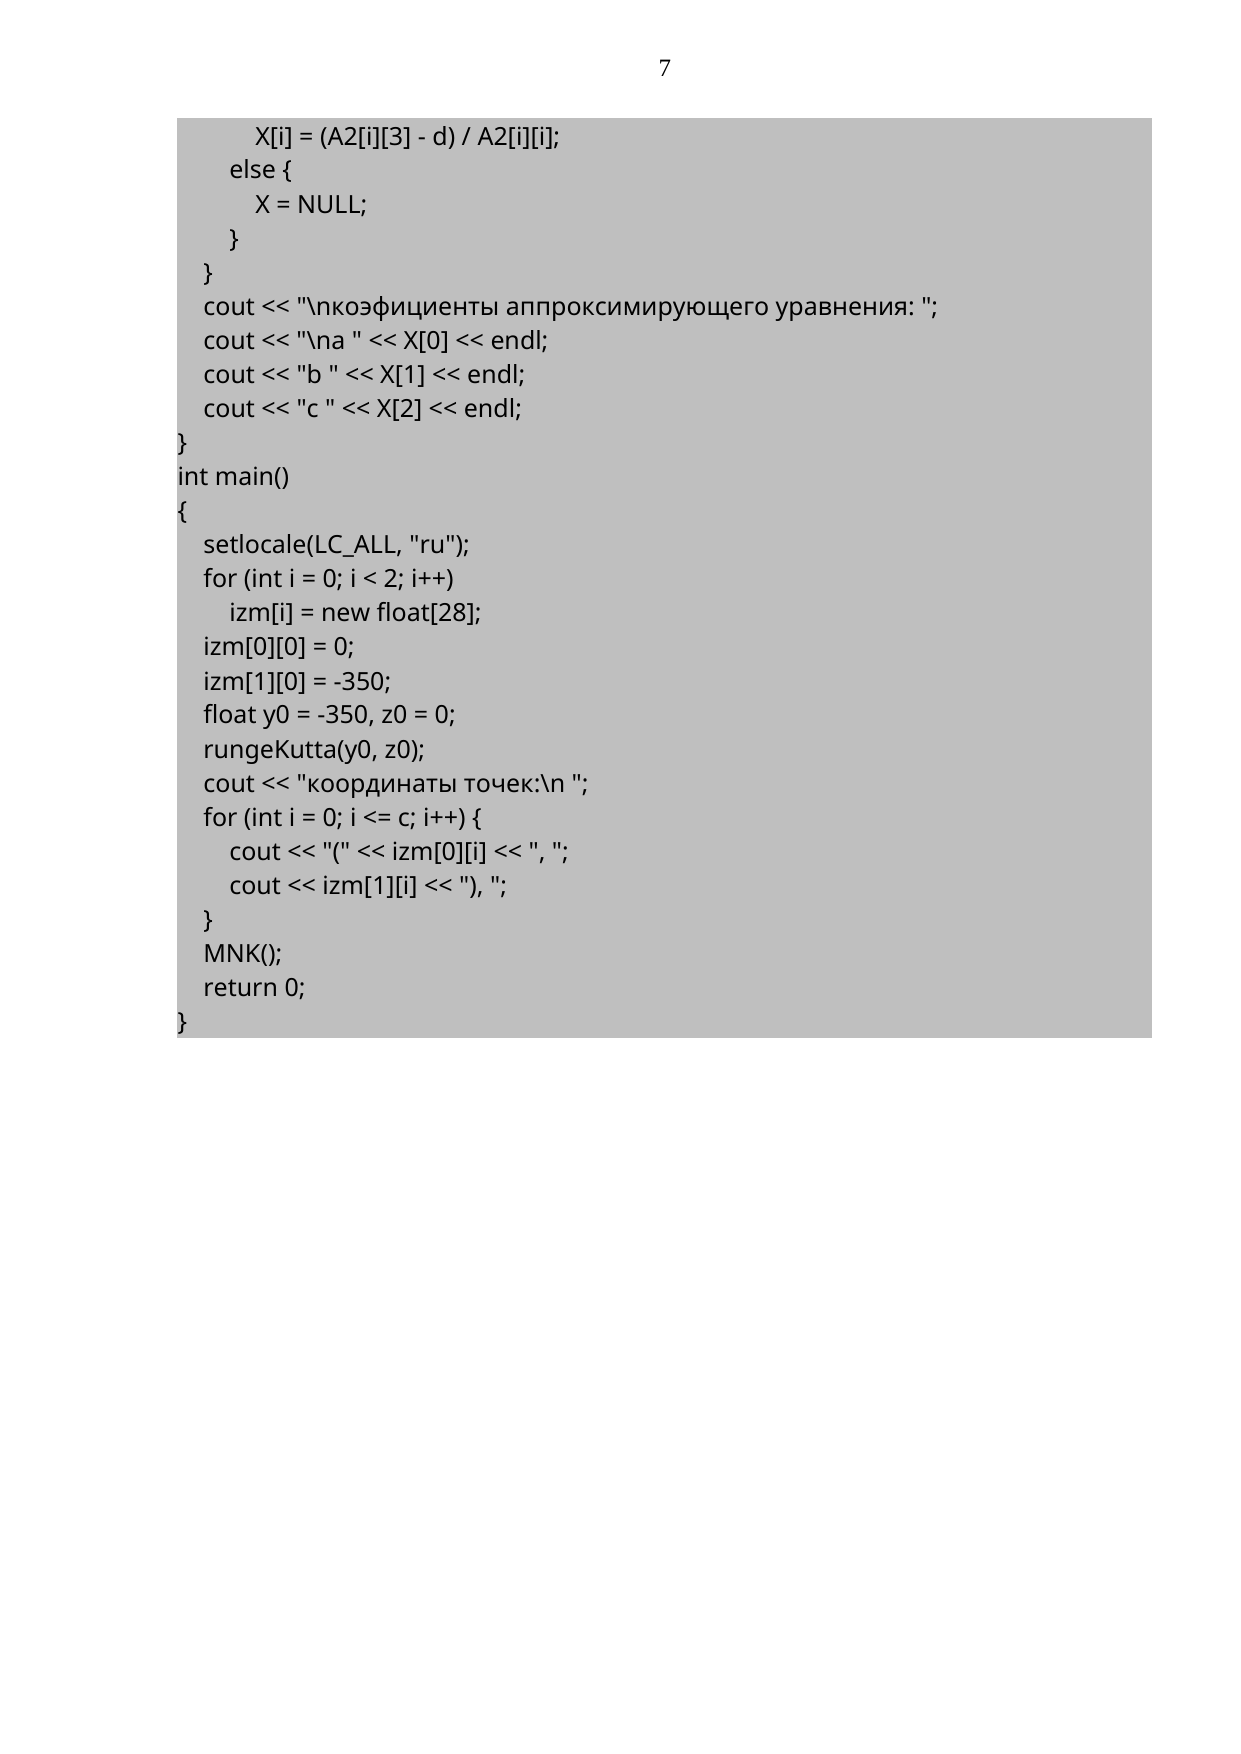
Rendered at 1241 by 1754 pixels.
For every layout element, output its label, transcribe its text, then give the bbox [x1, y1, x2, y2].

text X = NULL; [177, 186, 1152, 220]
text else { [177, 152, 1152, 186]
text rungeKutta(y0, z0); [177, 731, 1152, 765]
text setlocale(LC_ALL, "ru"); [177, 527, 1152, 561]
text izm[i] = new float[28]; [177, 595, 1152, 629]
text } [177, 425, 1152, 459]
text int main() [177, 459, 1152, 493]
text MNK(); [177, 936, 1152, 970]
text { [177, 493, 1152, 527]
text for (int i = 0; i < 2; i++) [177, 561, 1152, 595]
text cout << "координаты точек:\n "; [177, 765, 1152, 799]
text return 0; [177, 970, 1152, 1004]
text cout << "c " << X[2] << endl; [177, 391, 1152, 425]
text izm[1][0] = -350; [177, 663, 1152, 697]
text izm[0][0] = 0; [177, 629, 1152, 663]
text } [177, 902, 1152, 936]
text float y0 = -350, z0 = 0; [177, 697, 1152, 731]
text } [177, 220, 1152, 254]
text cout << "(" << izm[0][i] << ", "; [177, 833, 1152, 867]
text cout << "\nкоэфициенты аппроксимирующего уравнения: "; [177, 288, 1152, 322]
text cout << "\na " << X[0] << endl; [177, 322, 1152, 357]
text } [177, 1004, 1152, 1038]
text cout << izm[1][i] << "), "; [177, 867, 1152, 902]
text cout << "b " << X[1] << endl; [177, 357, 1152, 391]
text } [177, 254, 1152, 288]
text X[i] = (A2[i][3] - d) / A2[i][i]; [177, 118, 1152, 152]
text for (int i = 0; i <= c; i++) { [177, 799, 1152, 833]
